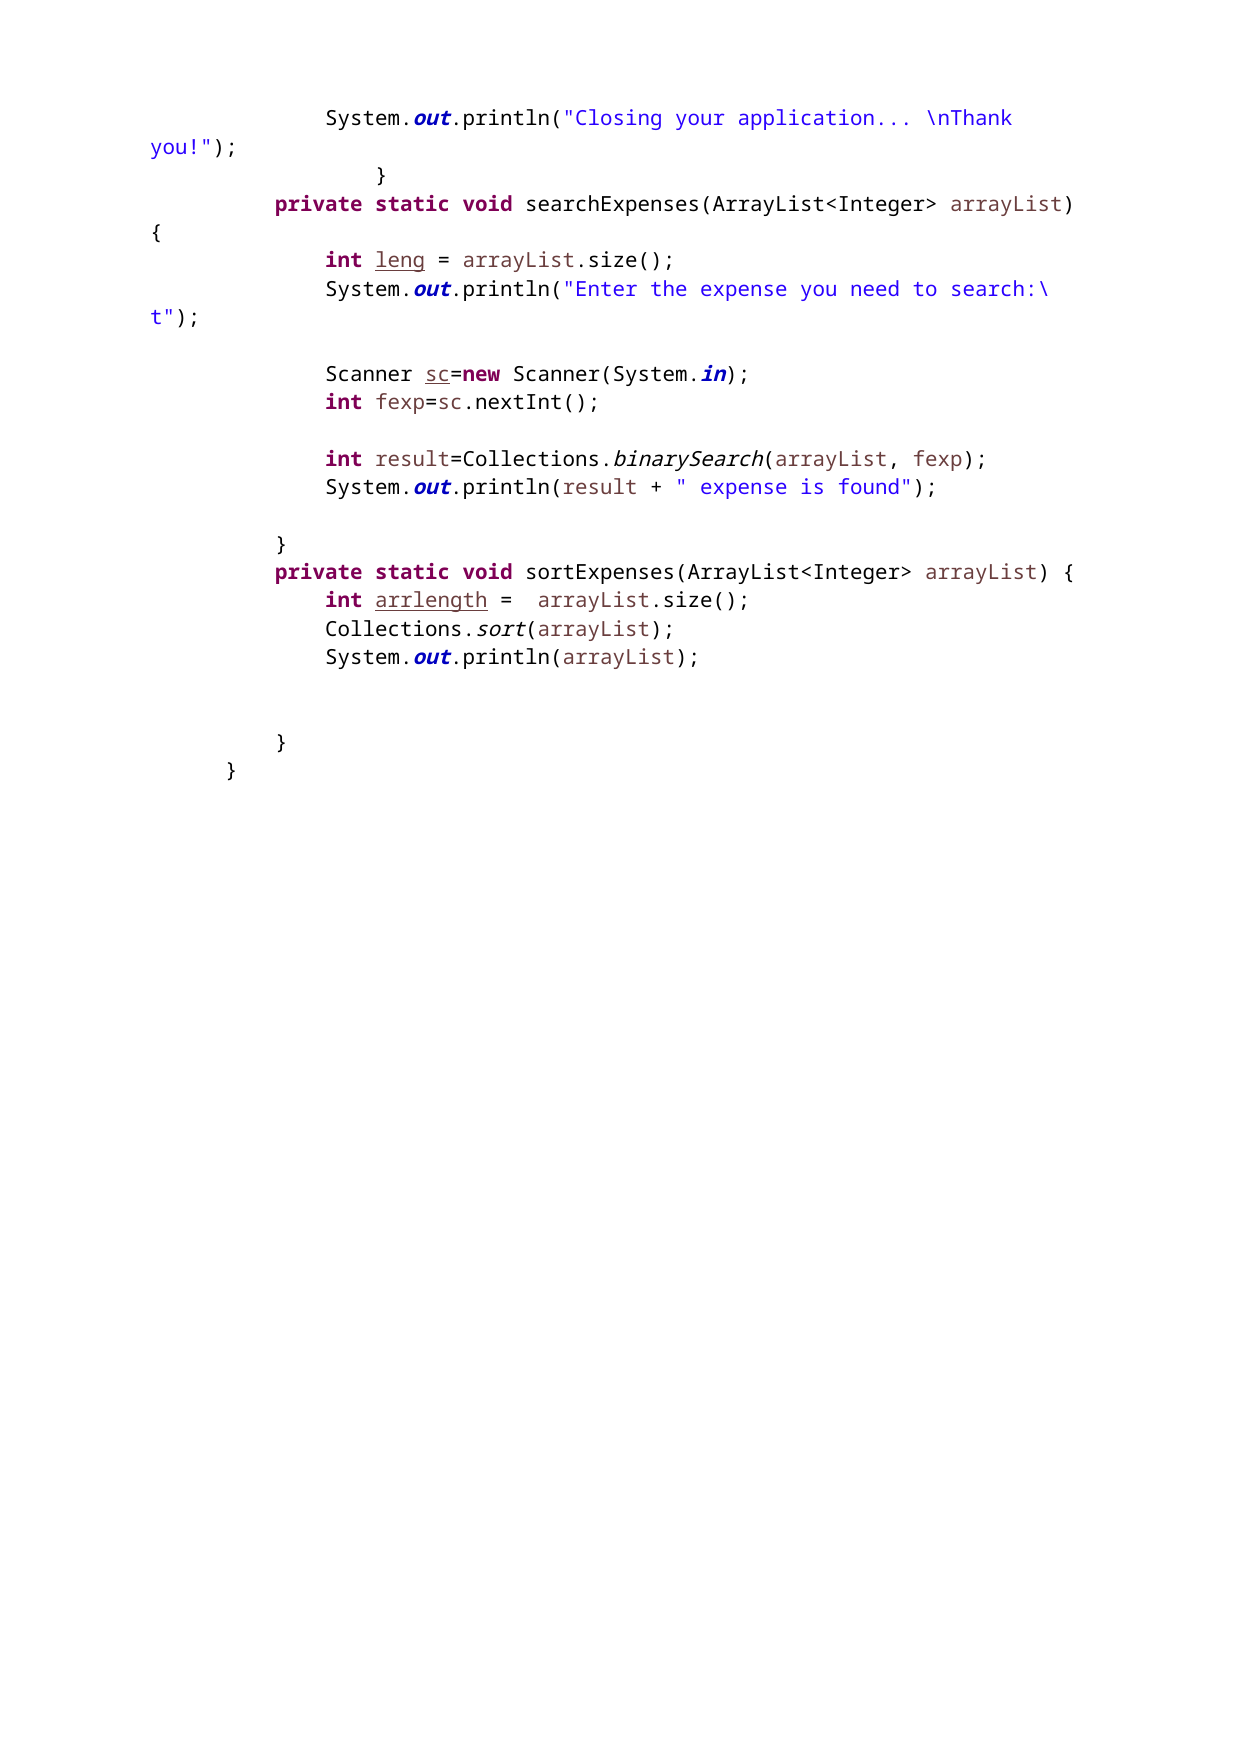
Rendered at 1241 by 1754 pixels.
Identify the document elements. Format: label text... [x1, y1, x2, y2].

text int fexp=sc.nextInt(); [150, 387, 1090, 416]
text } [150, 755, 1090, 784]
text int arrlength = arrayList.size(); [150, 586, 1090, 614]
text } [150, 160, 1090, 189]
text int leng = arrayList.size(); [150, 246, 1090, 274]
text int result=Collections.binarySearch(arrayList, fexp); [150, 444, 1090, 472]
text } [150, 529, 1090, 557]
text System.out.println("Closing your application... \nThank you!"); [150, 103, 1090, 160]
text System.out.println(arrayList); [150, 642, 1090, 671]
text private static void searchExpenses(ArrayList<Integer> arrayList) { [150, 189, 1090, 246]
text Scanner sc=new Scanner(System.in); [150, 359, 1090, 387]
text System.out.println("Enter the expense you need to search:\t"); [150, 274, 1090, 331]
text System.out.println(result + " expense is found"); [150, 472, 1090, 501]
text Collections.sort(arrayList); [150, 614, 1090, 642]
text } [150, 727, 1090, 755]
text private static void sortExpenses(ArrayList<Integer> arrayList) { [150, 557, 1090, 586]
